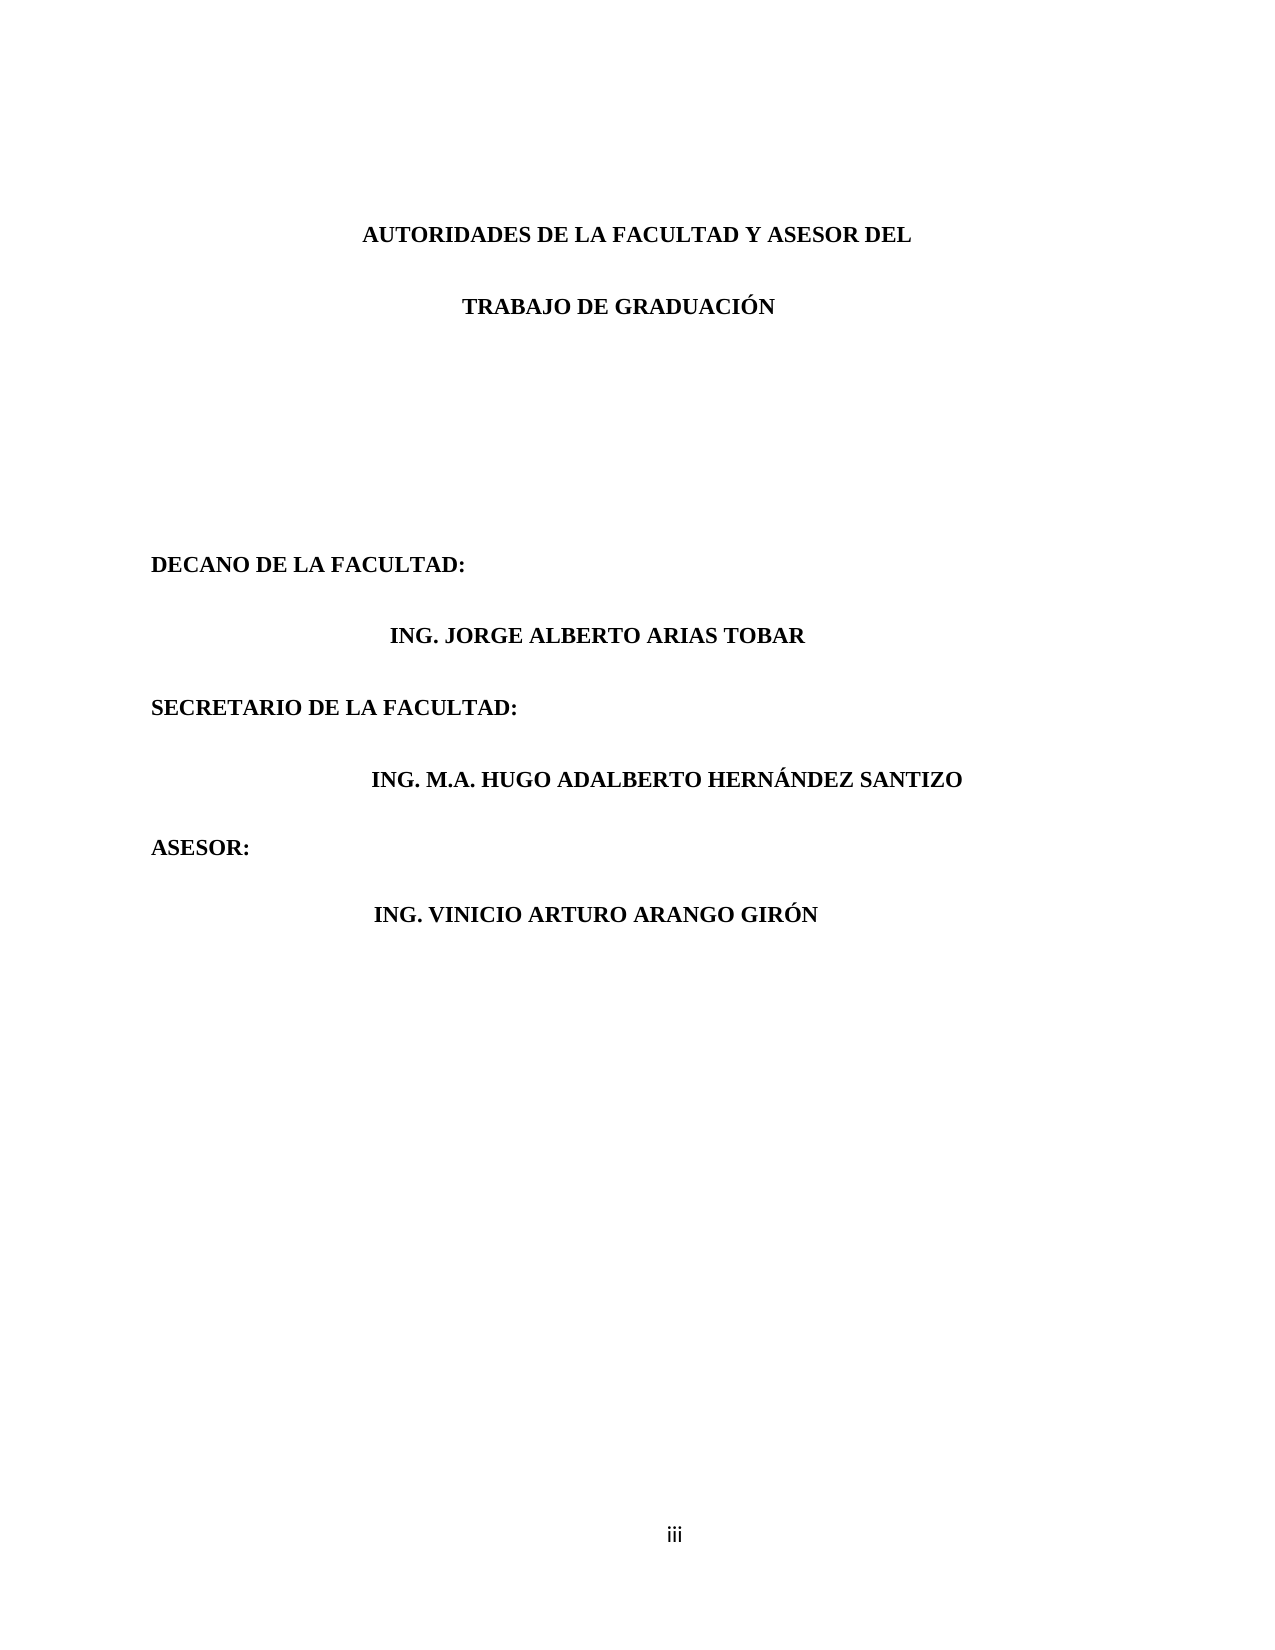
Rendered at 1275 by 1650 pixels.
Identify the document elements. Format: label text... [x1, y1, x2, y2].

text ING. JORGE ALBERTO ARIAS TOBAR [150, 622, 1125, 649]
text DECANO DE LA FACULTAD: [151, 551, 1125, 577]
text ING. M.A. HUGO ADALBERTO HERNÁNDEZ SANTIZO [151, 766, 1125, 792]
text ING. VINICIO ARTURO ARANGO GIRÓN [373, 901, 1125, 928]
text SECRETARIO DE LA FACULTAD: [151, 694, 1125, 720]
text TRABAJO DE GRADUACIÓN [149, 293, 1088, 319]
text ASESOR: [151, 833, 1125, 860]
text AUTORIDADES DE LA FACULTAD Y ASESOR DEL [149, 222, 1125, 248]
